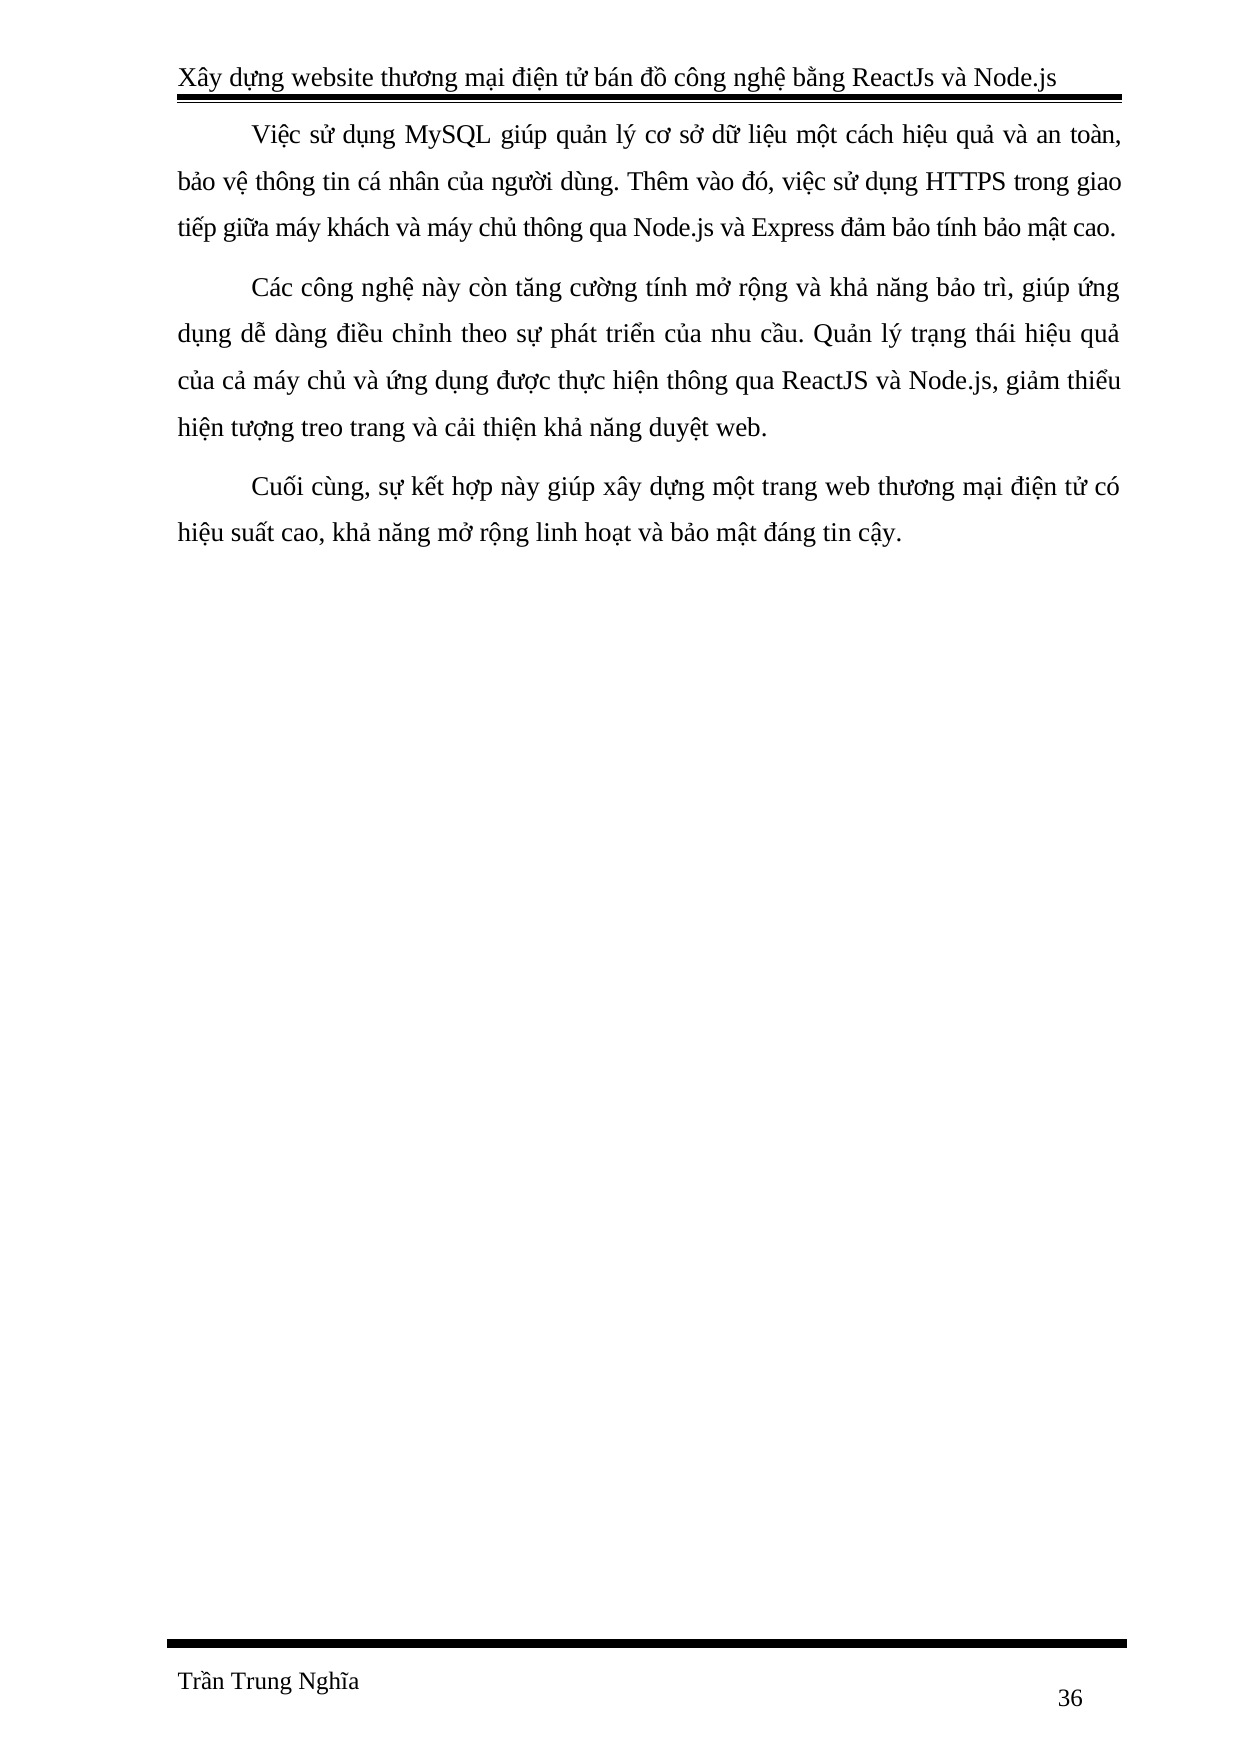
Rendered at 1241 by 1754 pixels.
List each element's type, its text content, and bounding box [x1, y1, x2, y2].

text Các công nghệ này còn tăng cường tính mở rộng và khả năng bảo trì, giúp ứng dụng dễ dàng điều chỉnh theo sự phát triển của nhu cầu. Quản lý trạng thái hiệu quả của cả máy chủ và ứng dụng được thực hiện thông qua ReactJS và Node.js, giảm thiểu hiện tượng treo trang và cải thiện khả năng duyệt web. [177, 271, 1122, 442]
text Cuối cùng, sự kết hợp này giúp xây dựng một trang web thương mại điện tử có hiệu suất cao, khả năng mở rộng linh hoạt và bảo mật đáng tin cậy. [177, 470, 1122, 548]
text Việc sử dụng MySQL giúp quản lý cơ sở dữ liệu một cách hiệu quả và an toàn, bảo vệ thông tin cá nhân của người dùng. Thêm vào đó, việc sử dụng HTTPS trong giao tiếp giữa máy khách và máy chủ thông qua Node.js và Express đảm bảo tính bảo mật cao. [177, 118, 1122, 243]
